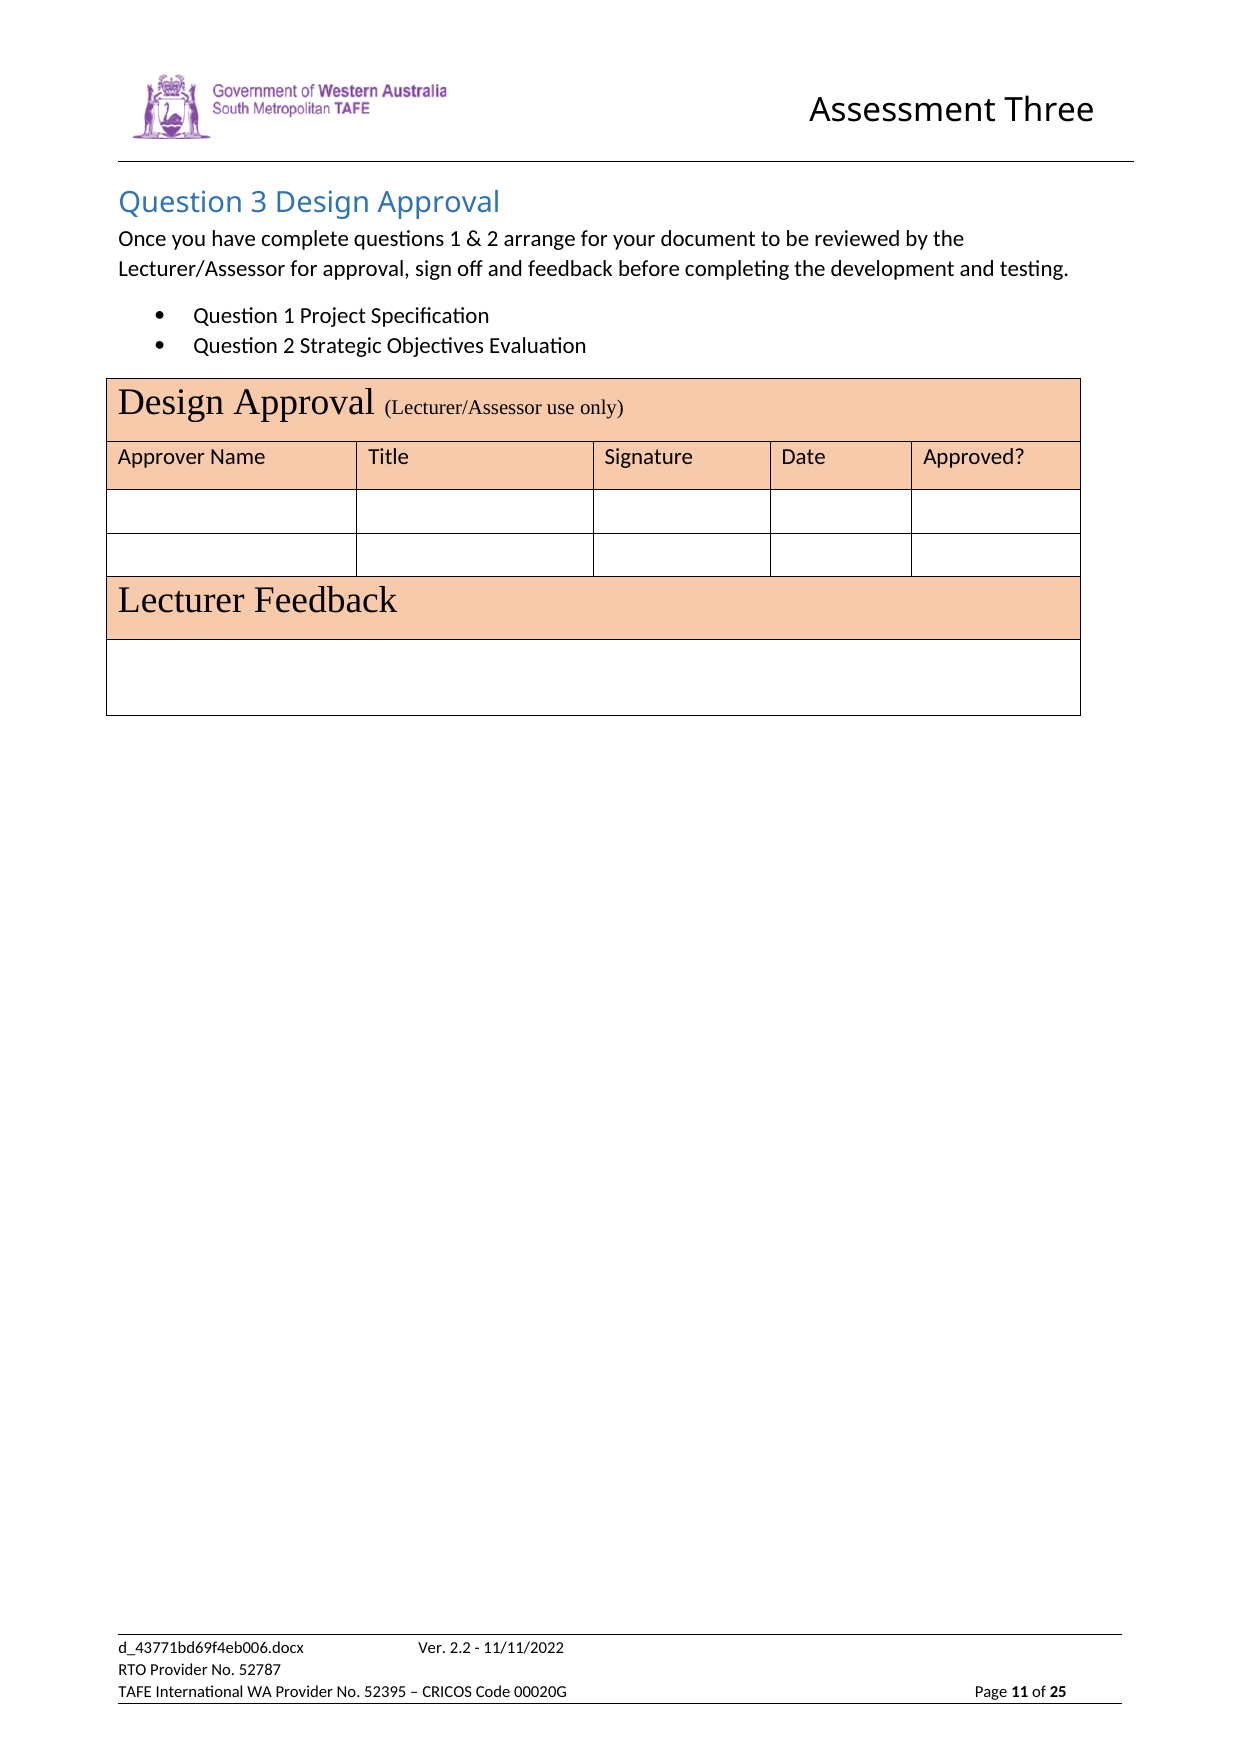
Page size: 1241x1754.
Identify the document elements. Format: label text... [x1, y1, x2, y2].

subtitle Question 3 Design Approval [118, 181, 1122, 221]
table_cell [771, 490, 911, 532]
table_cell [107, 640, 1080, 714]
table_cell Title [357, 442, 593, 489]
table_cell [771, 534, 911, 576]
table_cell Approved? [912, 442, 1080, 489]
list Question 2 Strategic Objectives Evaluation [156, 331, 1122, 359]
table_cell Signature [594, 442, 770, 489]
text Once you have complete questions 1 & 2 arrange for your document to be reviewed by the Lecturer/Assessor for approval, sign off and feedback before completing the development and testing. [118, 224, 1122, 282]
table_cell Lecturer Feedback [107, 577, 1080, 639]
table_cell [107, 490, 356, 532]
picture [132, 74, 447, 139]
table_cell [594, 490, 770, 532]
table_cell [357, 490, 593, 532]
table_cell [912, 490, 1080, 532]
table_cell [107, 534, 356, 576]
table_cell Date [771, 442, 911, 489]
table_header Design Approval (Lecturer/Assessor use only) [107, 379, 1080, 441]
list Question 1 Project Specification [156, 301, 1122, 329]
table_cell [357, 534, 593, 576]
table_cell [912, 534, 1080, 576]
table_cell Approver Name [107, 442, 356, 489]
table_cell [594, 534, 770, 576]
